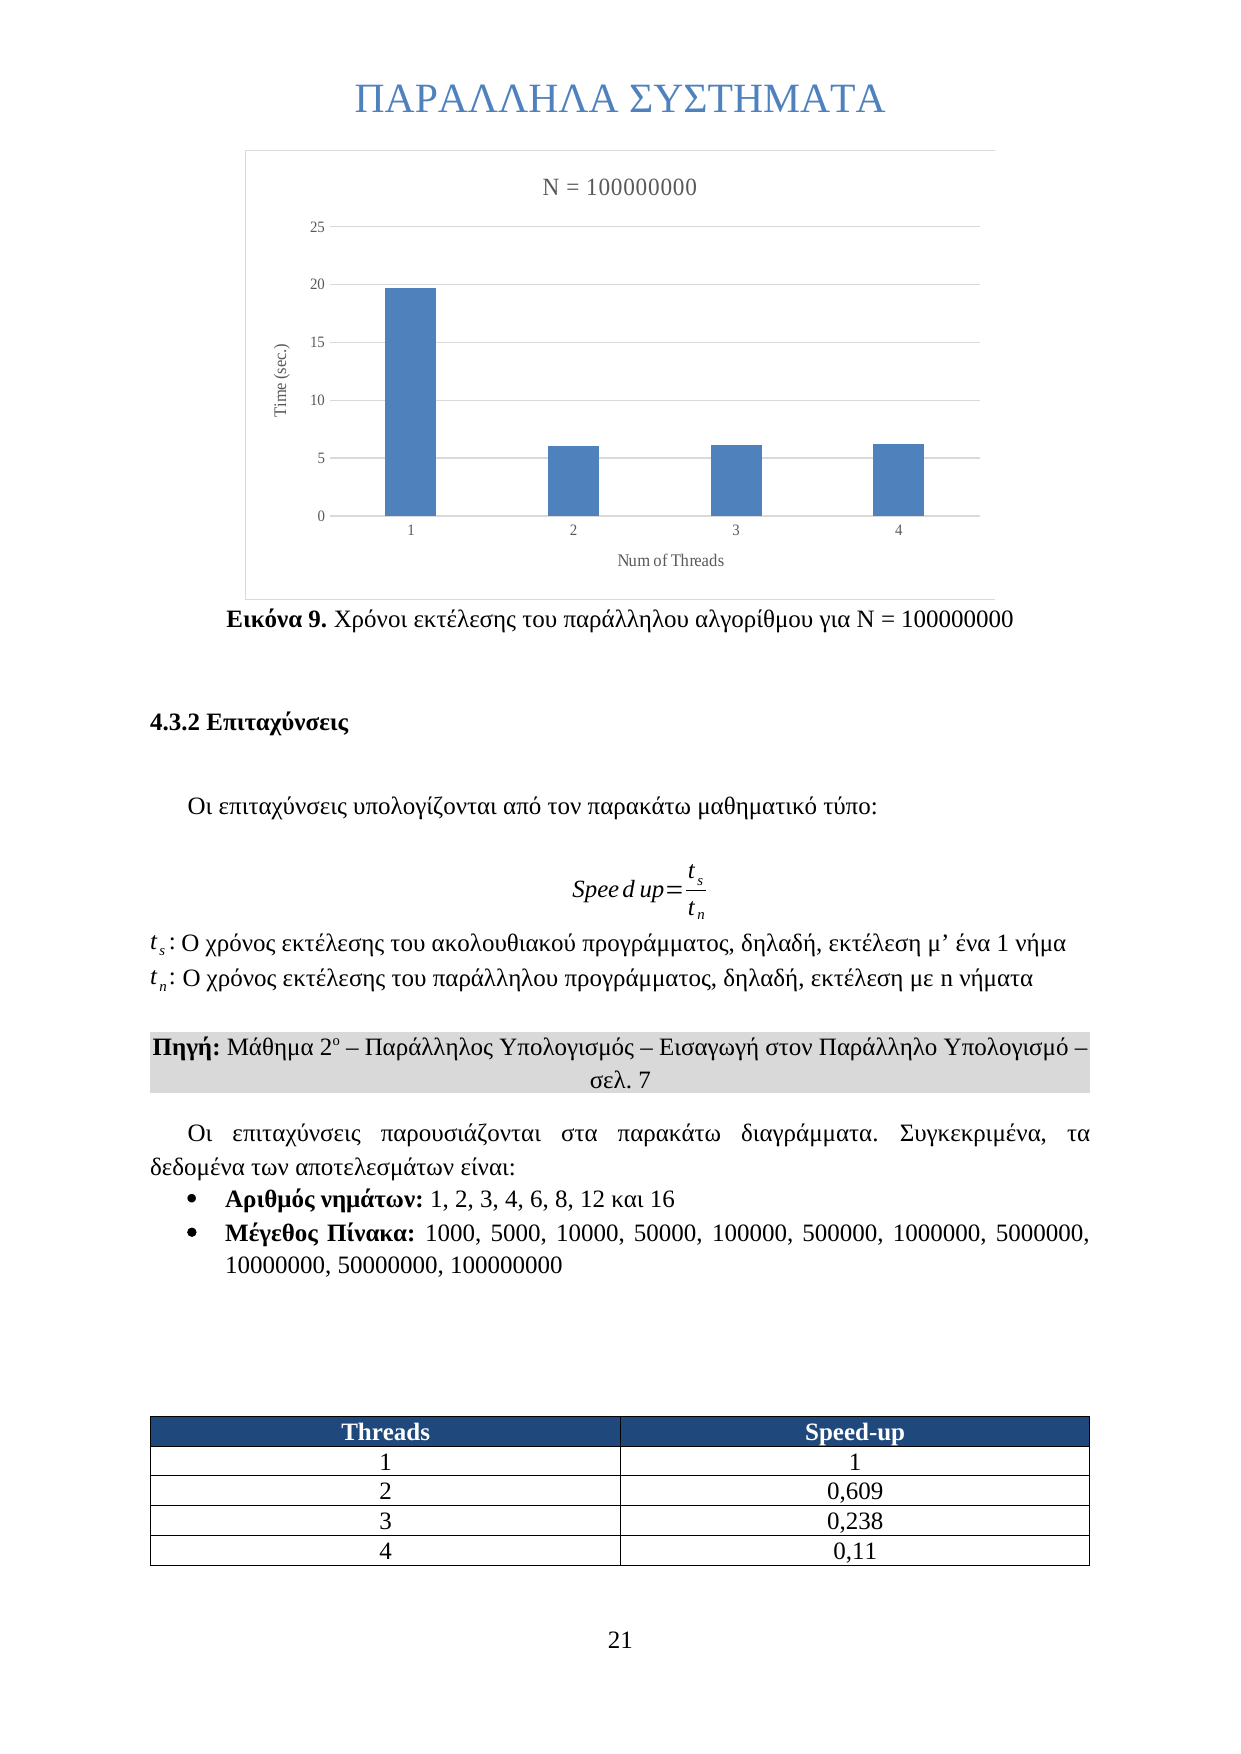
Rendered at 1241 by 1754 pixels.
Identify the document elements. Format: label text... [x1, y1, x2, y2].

text Οι επιταχύνσεις παρουσιάζονται στα παρακάτω διαγράμματα. Συγκεκριμένα, τα δεδομένα των αποτελεσμάτων είναι: [150, 1118, 1090, 1180]
list Μέγεθος Πίνακα: 1000, 5000, 10000, 50000, 100000, 500000, 1000000, 5000000, 10000000, 50000000, 100000000 [187, 1218, 1090, 1279]
text Ο χρόνος εκτέλεσης του παράλληλου προγράμματος, δηλαδή, εκτέλεση με n νήματα [150, 963, 1090, 994]
table_cell 0,11 [621, 1536, 1089, 1565]
text Ο χρόνος εκτέλεσης του ακολουθιακού προγράμματος, δηλαδή, εκτέλεση μ’ ένα 1 νήμα [150, 927, 1090, 959]
table_cell 0,238 [621, 1506, 1089, 1535]
table_cell 2 [151, 1476, 620, 1505]
table_header Speed-up [621, 1417, 1089, 1446]
table_cell 0,609 [621, 1476, 1089, 1505]
table_header Threads [151, 1417, 620, 1446]
table_cell 3 [151, 1506, 620, 1535]
text Εικόνα 9. Χρόνοι εκτέλεσης του παράλληλου αλγορίθμου για Ν = 100000000 [150, 604, 1090, 633]
table_cell 1 [621, 1447, 1089, 1475]
text Οι επιταχύνσεις υπολογίζονται από τον παρακάτω μαθηματικό τύπο: [150, 791, 1090, 820]
list Αριθμός νημάτων: 1, 2, 3, 4, 6, 8, 12 και 16 [187, 1184, 1090, 1213]
subtitle 4.3.2 Επιταχύνσεις [150, 707, 1090, 736]
table_cell 1 [151, 1447, 620, 1475]
text Πηγή: Μάθημα 2ο – Παράλληλος Υπολογισμός – Εισαγωγή στον Παράλληλο Υπολογισμό – σελ. 7 [150, 1032, 1090, 1093]
table_cell 4 [151, 1536, 620, 1565]
